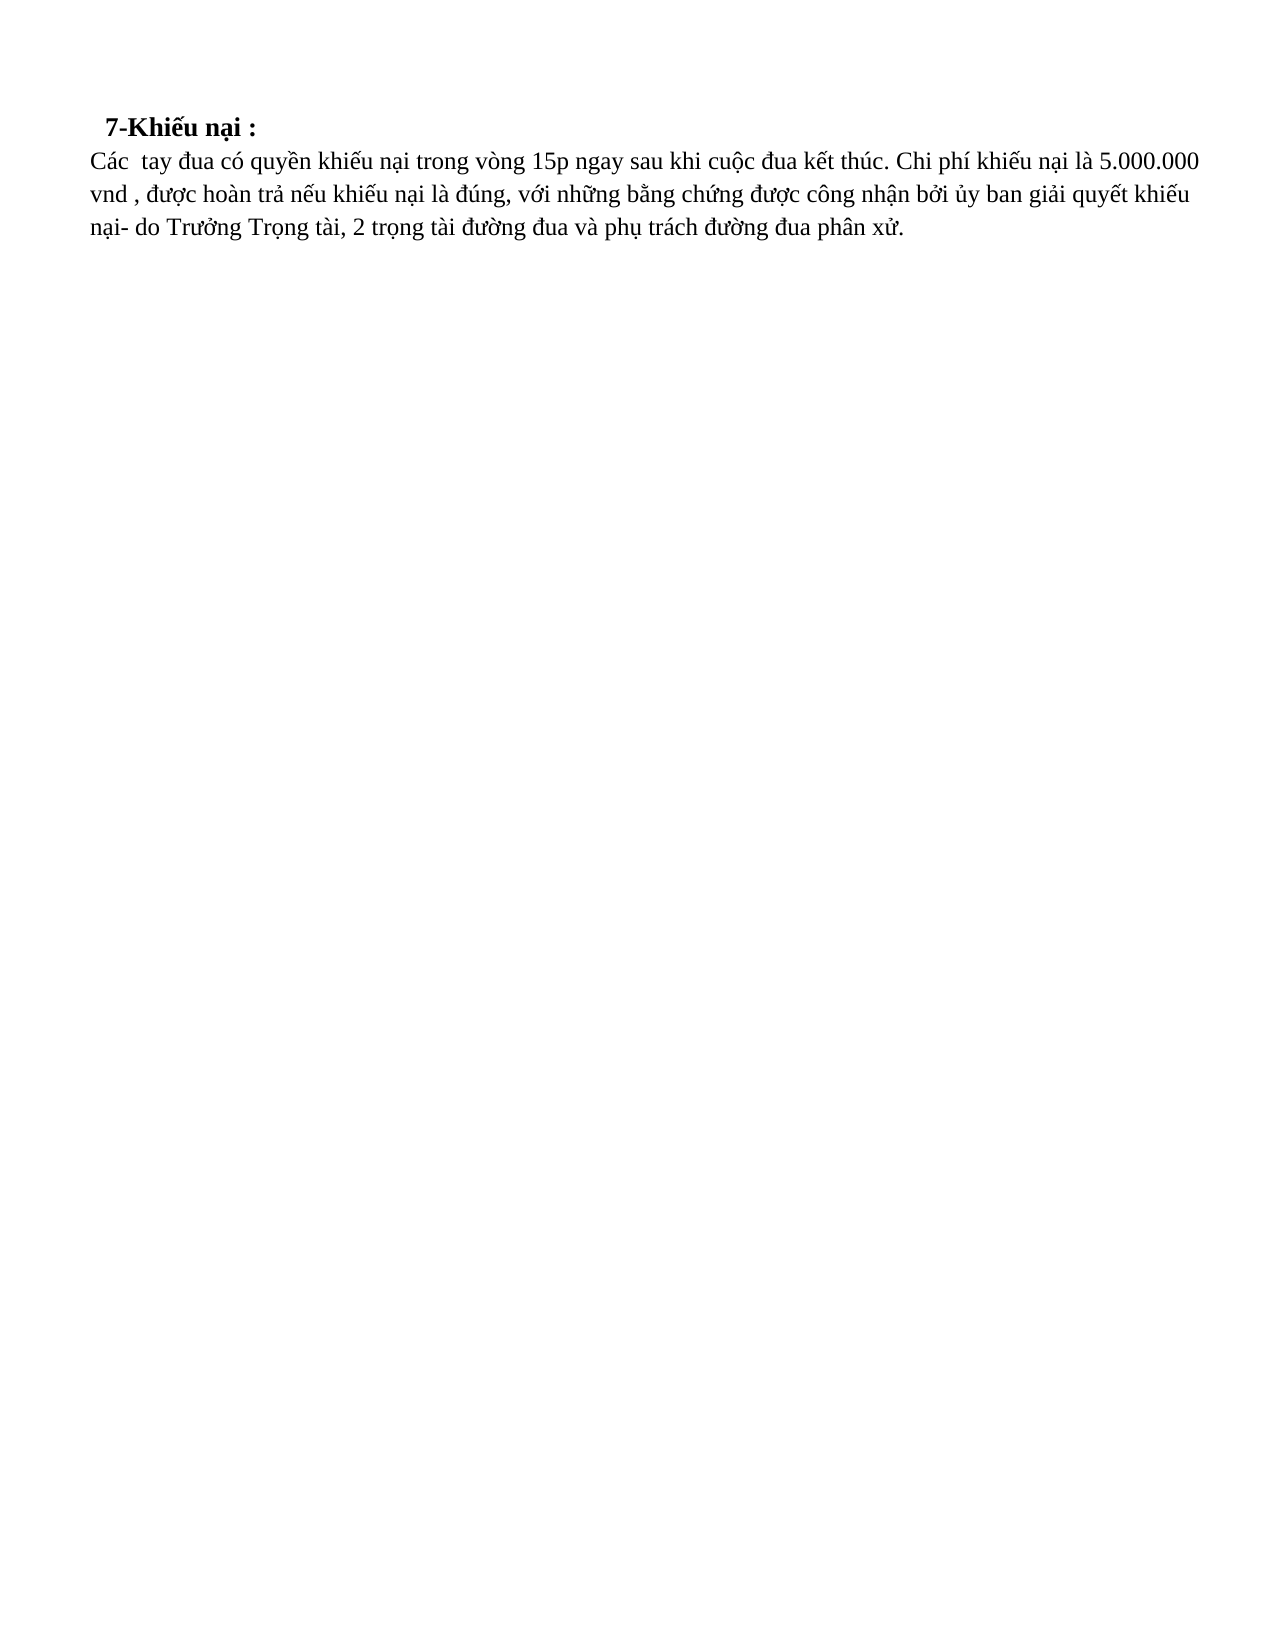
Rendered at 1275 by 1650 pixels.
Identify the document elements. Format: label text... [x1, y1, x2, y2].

text 7-Khiếu nại : [105, 111, 1200, 142]
text Các tay đua có quyền khiếu nại trong vòng 15p ngay sau khi cuộc đua kết thúc. Chi phí khiếu nại là 5.000.000 vnd , được hoàn trả nếu khiếu nại là đúng, với những bằng chứng được công nhận bởi ủy ban giải quyết khiếu nại- do Trưởng Trọng tài, 2 trọng tài đường đua và phụ trách đường đua phân xử. [90, 146, 1200, 241]
